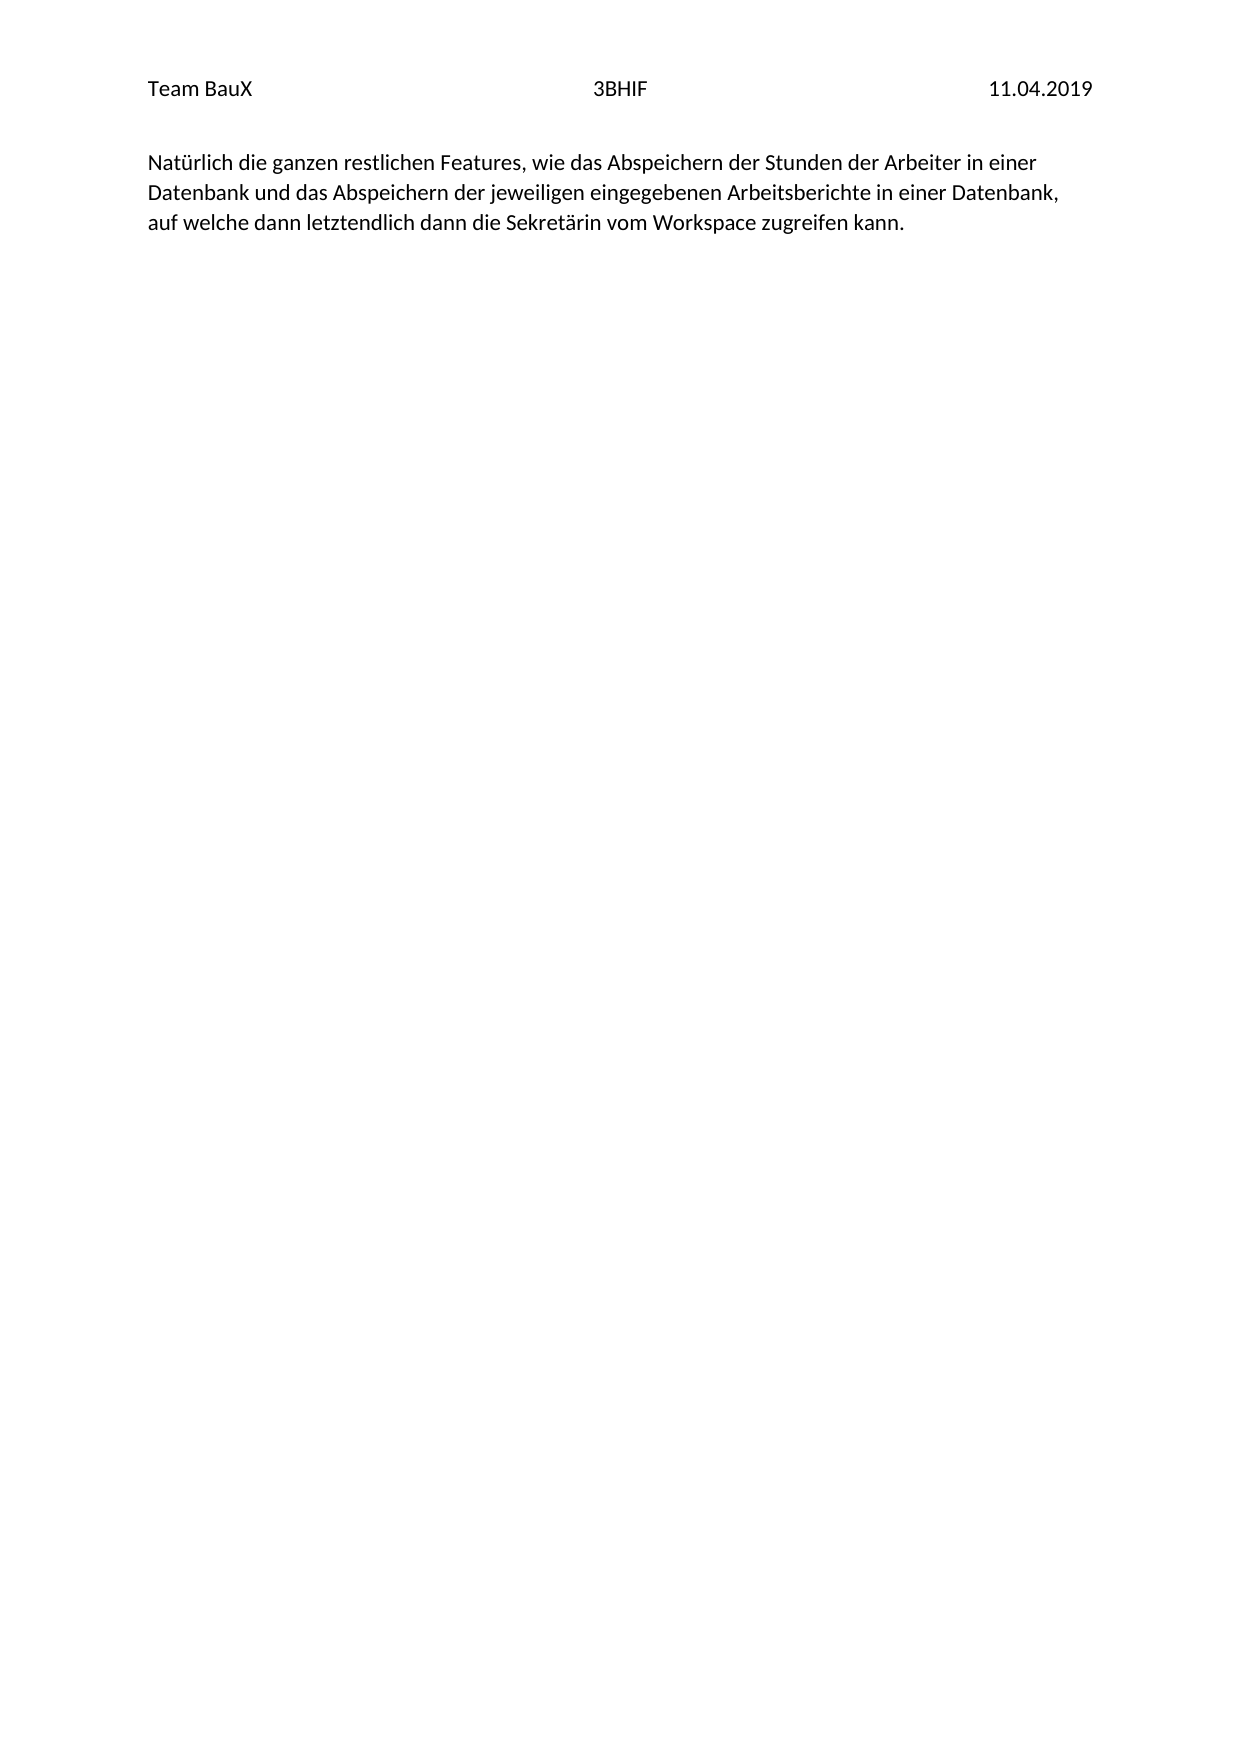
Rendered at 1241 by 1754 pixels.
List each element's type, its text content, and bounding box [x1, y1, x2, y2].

text Natürlich die ganzen restlichen Features, wie das Abspeichern der Stunden der Arbeiter in einer Datenbank und das Abspeichern der jeweiligen eingegebenen Arbeitsberichte in einer Datenbank, auf welche dann letztendlich dann die Sekretärin vom Workspace zugreifen kann. [148, 148, 1093, 236]
